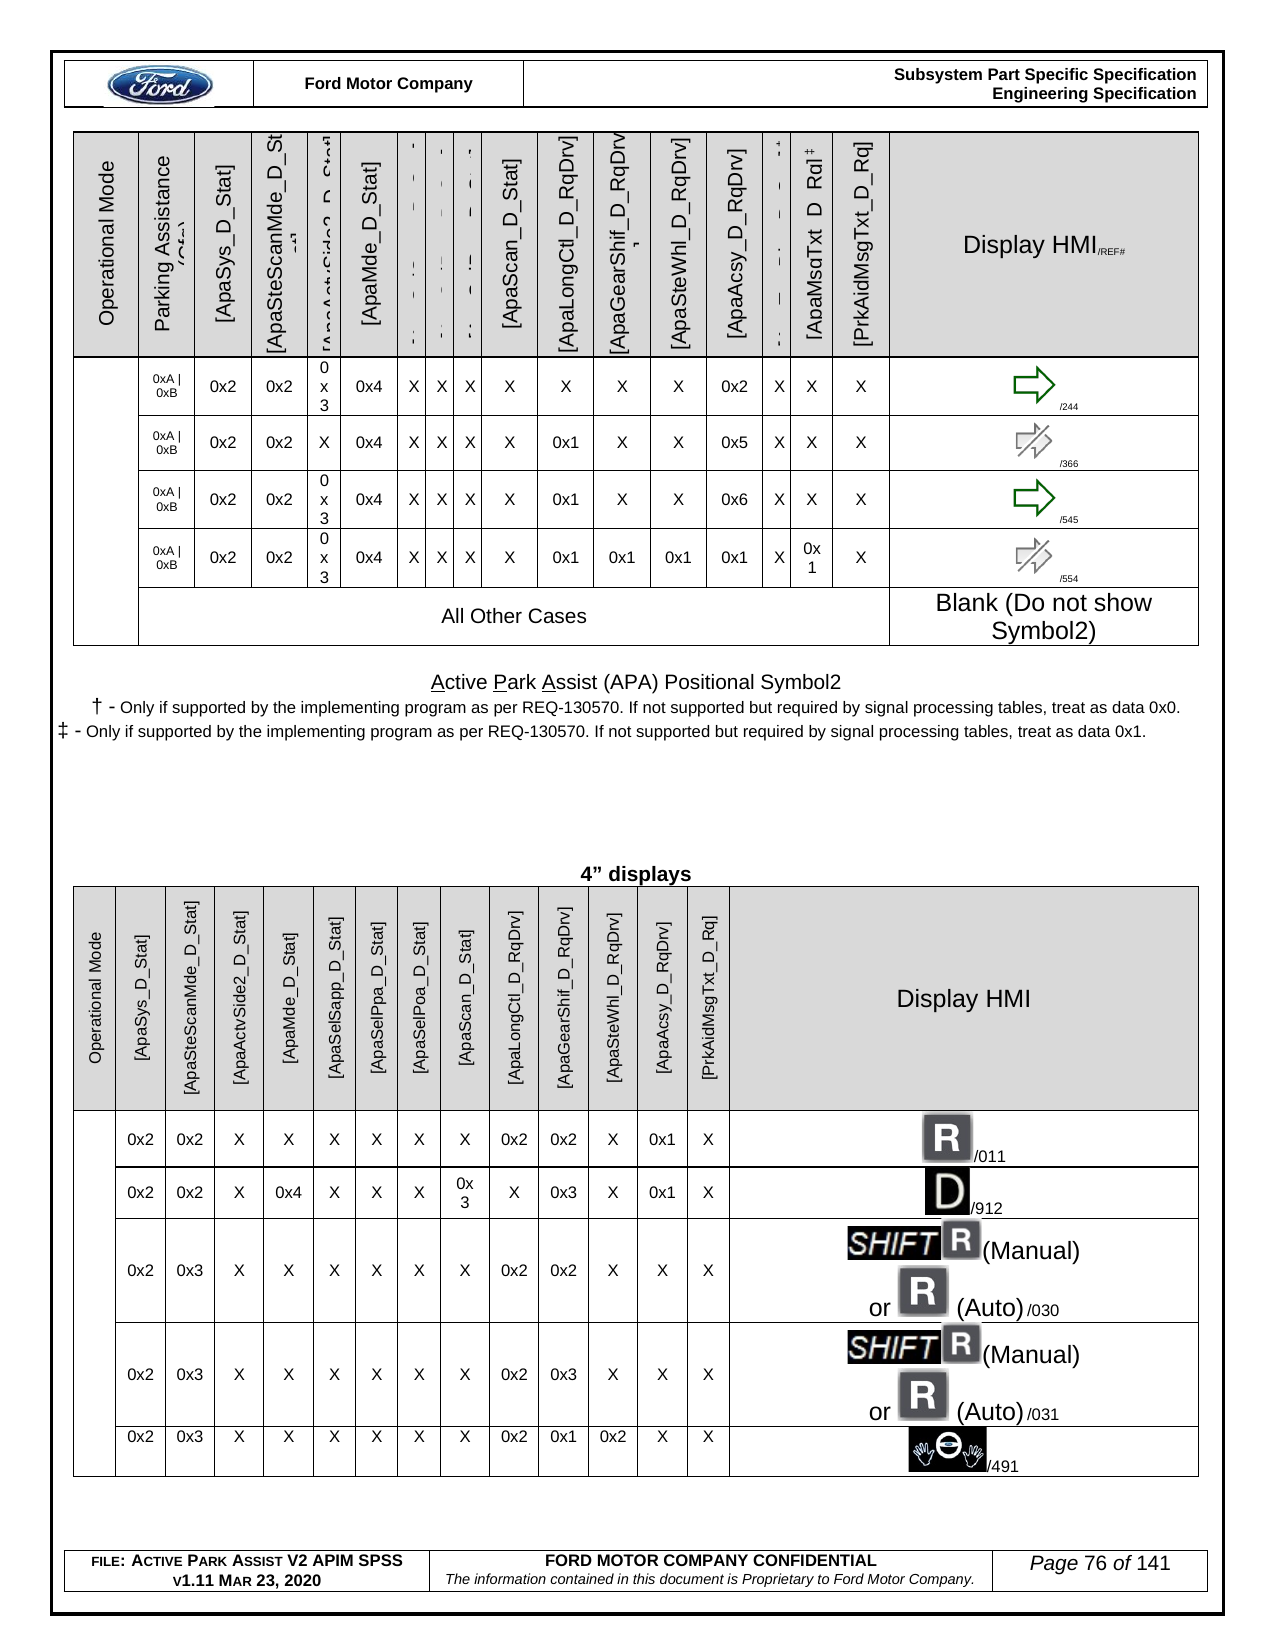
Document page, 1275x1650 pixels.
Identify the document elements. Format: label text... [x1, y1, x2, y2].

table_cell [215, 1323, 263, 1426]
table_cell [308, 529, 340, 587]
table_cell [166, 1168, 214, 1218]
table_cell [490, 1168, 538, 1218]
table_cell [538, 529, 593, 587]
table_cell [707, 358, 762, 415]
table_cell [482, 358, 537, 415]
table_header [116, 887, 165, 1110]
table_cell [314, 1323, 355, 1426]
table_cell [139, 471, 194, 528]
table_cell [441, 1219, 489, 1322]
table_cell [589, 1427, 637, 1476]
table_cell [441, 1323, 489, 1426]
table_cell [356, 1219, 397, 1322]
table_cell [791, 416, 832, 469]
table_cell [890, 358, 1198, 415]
picture [897, 1368, 950, 1421]
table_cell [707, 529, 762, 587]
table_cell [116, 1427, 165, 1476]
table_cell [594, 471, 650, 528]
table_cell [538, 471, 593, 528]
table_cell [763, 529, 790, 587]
text † - Only if supported by the implementing program as per REQ-130570. If not supported but required by signal processing tables, treat as data 0x0. [57, 694, 1215, 718]
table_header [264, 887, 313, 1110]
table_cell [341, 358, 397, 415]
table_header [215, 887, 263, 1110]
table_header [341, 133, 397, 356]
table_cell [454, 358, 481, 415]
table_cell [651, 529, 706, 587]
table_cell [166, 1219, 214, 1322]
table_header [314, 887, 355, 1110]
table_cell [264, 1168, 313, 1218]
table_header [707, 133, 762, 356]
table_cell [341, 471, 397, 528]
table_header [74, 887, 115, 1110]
picture [1009, 416, 1060, 466]
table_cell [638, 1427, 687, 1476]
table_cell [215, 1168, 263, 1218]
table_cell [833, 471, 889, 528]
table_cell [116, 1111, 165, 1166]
picture [1009, 472, 1060, 523]
picture [847, 1218, 982, 1260]
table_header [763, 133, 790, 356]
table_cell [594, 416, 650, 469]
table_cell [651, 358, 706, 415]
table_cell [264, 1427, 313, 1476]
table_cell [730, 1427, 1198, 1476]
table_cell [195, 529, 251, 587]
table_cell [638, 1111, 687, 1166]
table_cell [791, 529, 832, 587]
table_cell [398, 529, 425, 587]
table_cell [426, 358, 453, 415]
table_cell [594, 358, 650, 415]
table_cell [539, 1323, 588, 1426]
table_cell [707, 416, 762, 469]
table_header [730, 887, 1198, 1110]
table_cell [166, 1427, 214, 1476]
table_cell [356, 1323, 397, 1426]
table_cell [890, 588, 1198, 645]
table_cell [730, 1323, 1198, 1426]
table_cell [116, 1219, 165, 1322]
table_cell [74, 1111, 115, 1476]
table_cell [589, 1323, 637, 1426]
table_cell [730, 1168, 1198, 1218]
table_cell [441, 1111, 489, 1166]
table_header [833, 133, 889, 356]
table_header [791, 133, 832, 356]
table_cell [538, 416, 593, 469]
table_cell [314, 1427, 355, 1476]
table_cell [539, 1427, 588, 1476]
text ‡ - Only if supported by the implementing program as per REQ-130570. If not supported but required by signal processing tables, treat as data 0x1. [57, 718, 1215, 742]
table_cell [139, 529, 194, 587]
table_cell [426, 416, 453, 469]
picture [103, 61, 215, 107]
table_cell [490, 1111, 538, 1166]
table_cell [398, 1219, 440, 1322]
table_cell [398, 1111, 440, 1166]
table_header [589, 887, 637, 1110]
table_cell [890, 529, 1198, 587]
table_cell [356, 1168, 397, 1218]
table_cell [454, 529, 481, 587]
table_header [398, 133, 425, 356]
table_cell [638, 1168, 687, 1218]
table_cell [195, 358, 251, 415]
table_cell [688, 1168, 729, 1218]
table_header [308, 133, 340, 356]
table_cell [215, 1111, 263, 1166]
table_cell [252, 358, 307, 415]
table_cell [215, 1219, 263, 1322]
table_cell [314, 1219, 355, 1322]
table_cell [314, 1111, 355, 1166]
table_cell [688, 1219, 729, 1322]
picture [1009, 359, 1060, 410]
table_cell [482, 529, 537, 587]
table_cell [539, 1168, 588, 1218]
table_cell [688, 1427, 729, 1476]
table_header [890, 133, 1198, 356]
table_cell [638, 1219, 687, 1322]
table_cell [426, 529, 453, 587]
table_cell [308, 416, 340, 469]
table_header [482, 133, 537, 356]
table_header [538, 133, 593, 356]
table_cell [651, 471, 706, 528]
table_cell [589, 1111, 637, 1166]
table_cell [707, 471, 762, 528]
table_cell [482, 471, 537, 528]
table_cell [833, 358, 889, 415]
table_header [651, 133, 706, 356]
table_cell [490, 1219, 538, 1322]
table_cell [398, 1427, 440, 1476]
text Active Park Assist (APA) Positional Symbol2 [57, 670, 1215, 694]
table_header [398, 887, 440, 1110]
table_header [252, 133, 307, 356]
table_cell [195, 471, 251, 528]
picture [925, 1167, 971, 1215]
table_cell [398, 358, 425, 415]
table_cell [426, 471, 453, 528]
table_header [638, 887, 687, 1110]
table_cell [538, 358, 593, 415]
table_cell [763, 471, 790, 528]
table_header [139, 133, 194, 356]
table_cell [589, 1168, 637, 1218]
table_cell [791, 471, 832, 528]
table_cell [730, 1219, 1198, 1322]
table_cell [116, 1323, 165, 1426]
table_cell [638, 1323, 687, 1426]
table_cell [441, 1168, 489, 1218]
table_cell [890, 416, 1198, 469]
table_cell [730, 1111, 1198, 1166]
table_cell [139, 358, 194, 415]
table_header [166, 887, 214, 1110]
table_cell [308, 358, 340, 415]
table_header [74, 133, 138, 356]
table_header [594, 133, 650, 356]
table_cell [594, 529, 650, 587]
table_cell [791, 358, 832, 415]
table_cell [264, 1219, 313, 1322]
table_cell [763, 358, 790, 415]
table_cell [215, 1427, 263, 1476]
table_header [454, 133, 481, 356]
text 4” displays [57, 862, 1215, 886]
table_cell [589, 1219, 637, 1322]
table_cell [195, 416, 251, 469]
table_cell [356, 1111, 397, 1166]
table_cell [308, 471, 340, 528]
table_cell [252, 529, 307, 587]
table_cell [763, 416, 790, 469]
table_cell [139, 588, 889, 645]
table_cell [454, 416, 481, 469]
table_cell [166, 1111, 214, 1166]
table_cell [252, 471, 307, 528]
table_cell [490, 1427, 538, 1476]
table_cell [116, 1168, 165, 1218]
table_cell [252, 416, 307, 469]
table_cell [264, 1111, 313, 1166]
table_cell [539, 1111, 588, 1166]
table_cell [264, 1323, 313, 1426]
picture [897, 1265, 950, 1317]
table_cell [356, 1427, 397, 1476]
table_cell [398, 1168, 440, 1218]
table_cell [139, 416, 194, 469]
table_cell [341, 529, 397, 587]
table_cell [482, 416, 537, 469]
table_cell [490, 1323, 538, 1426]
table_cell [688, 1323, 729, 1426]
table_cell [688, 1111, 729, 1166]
picture [1009, 531, 1060, 581]
picture [908, 1426, 987, 1472]
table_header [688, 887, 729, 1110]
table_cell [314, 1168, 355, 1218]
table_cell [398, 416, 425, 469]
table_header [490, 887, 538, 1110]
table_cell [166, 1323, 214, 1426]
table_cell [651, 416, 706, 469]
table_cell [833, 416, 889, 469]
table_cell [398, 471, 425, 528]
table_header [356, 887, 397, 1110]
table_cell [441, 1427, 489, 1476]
picture [921, 1111, 974, 1163]
picture [847, 1322, 982, 1364]
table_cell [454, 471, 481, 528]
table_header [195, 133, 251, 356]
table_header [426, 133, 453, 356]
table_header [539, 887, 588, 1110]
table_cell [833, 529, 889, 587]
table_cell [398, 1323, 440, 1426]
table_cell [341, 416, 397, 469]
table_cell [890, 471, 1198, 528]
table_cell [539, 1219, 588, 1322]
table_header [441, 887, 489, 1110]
